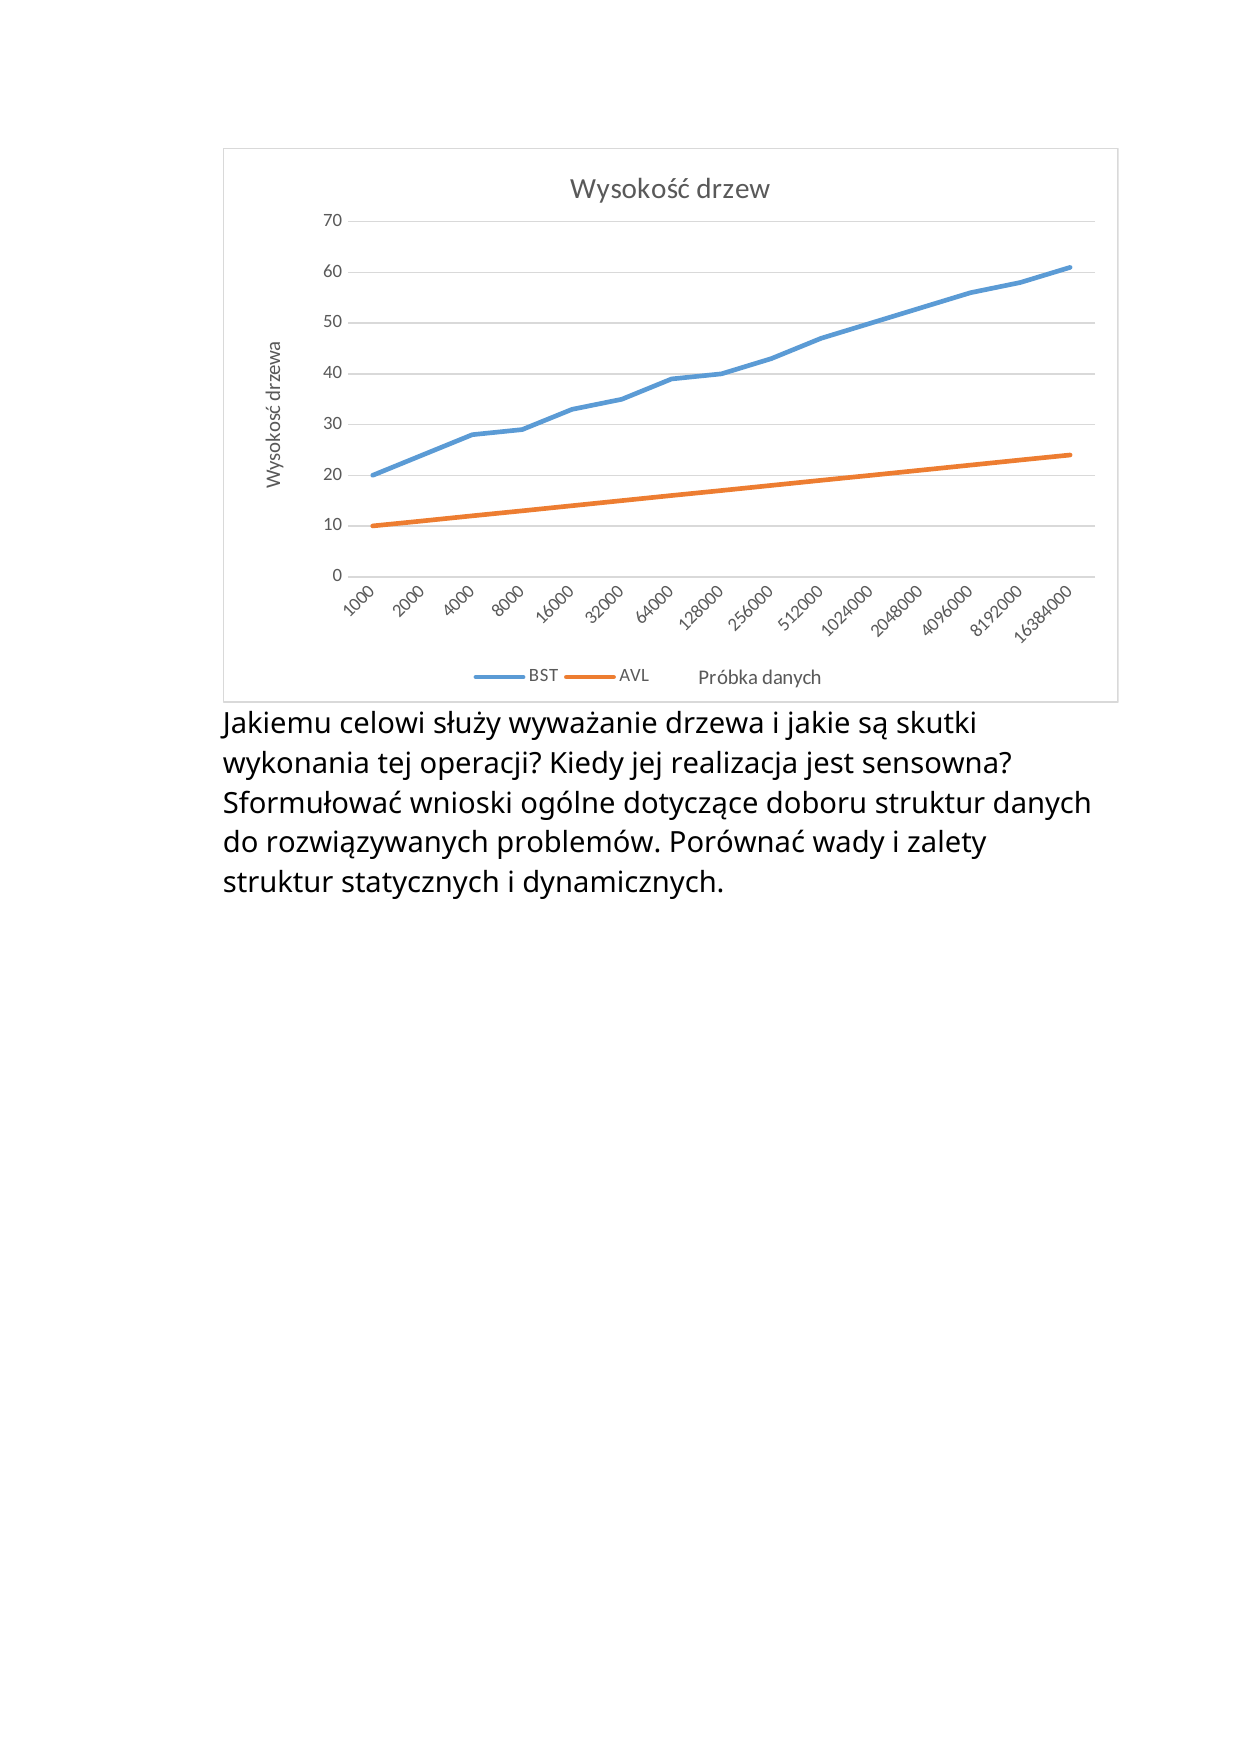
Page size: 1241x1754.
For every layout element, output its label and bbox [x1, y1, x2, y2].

list [185, 148, 1093, 963]
